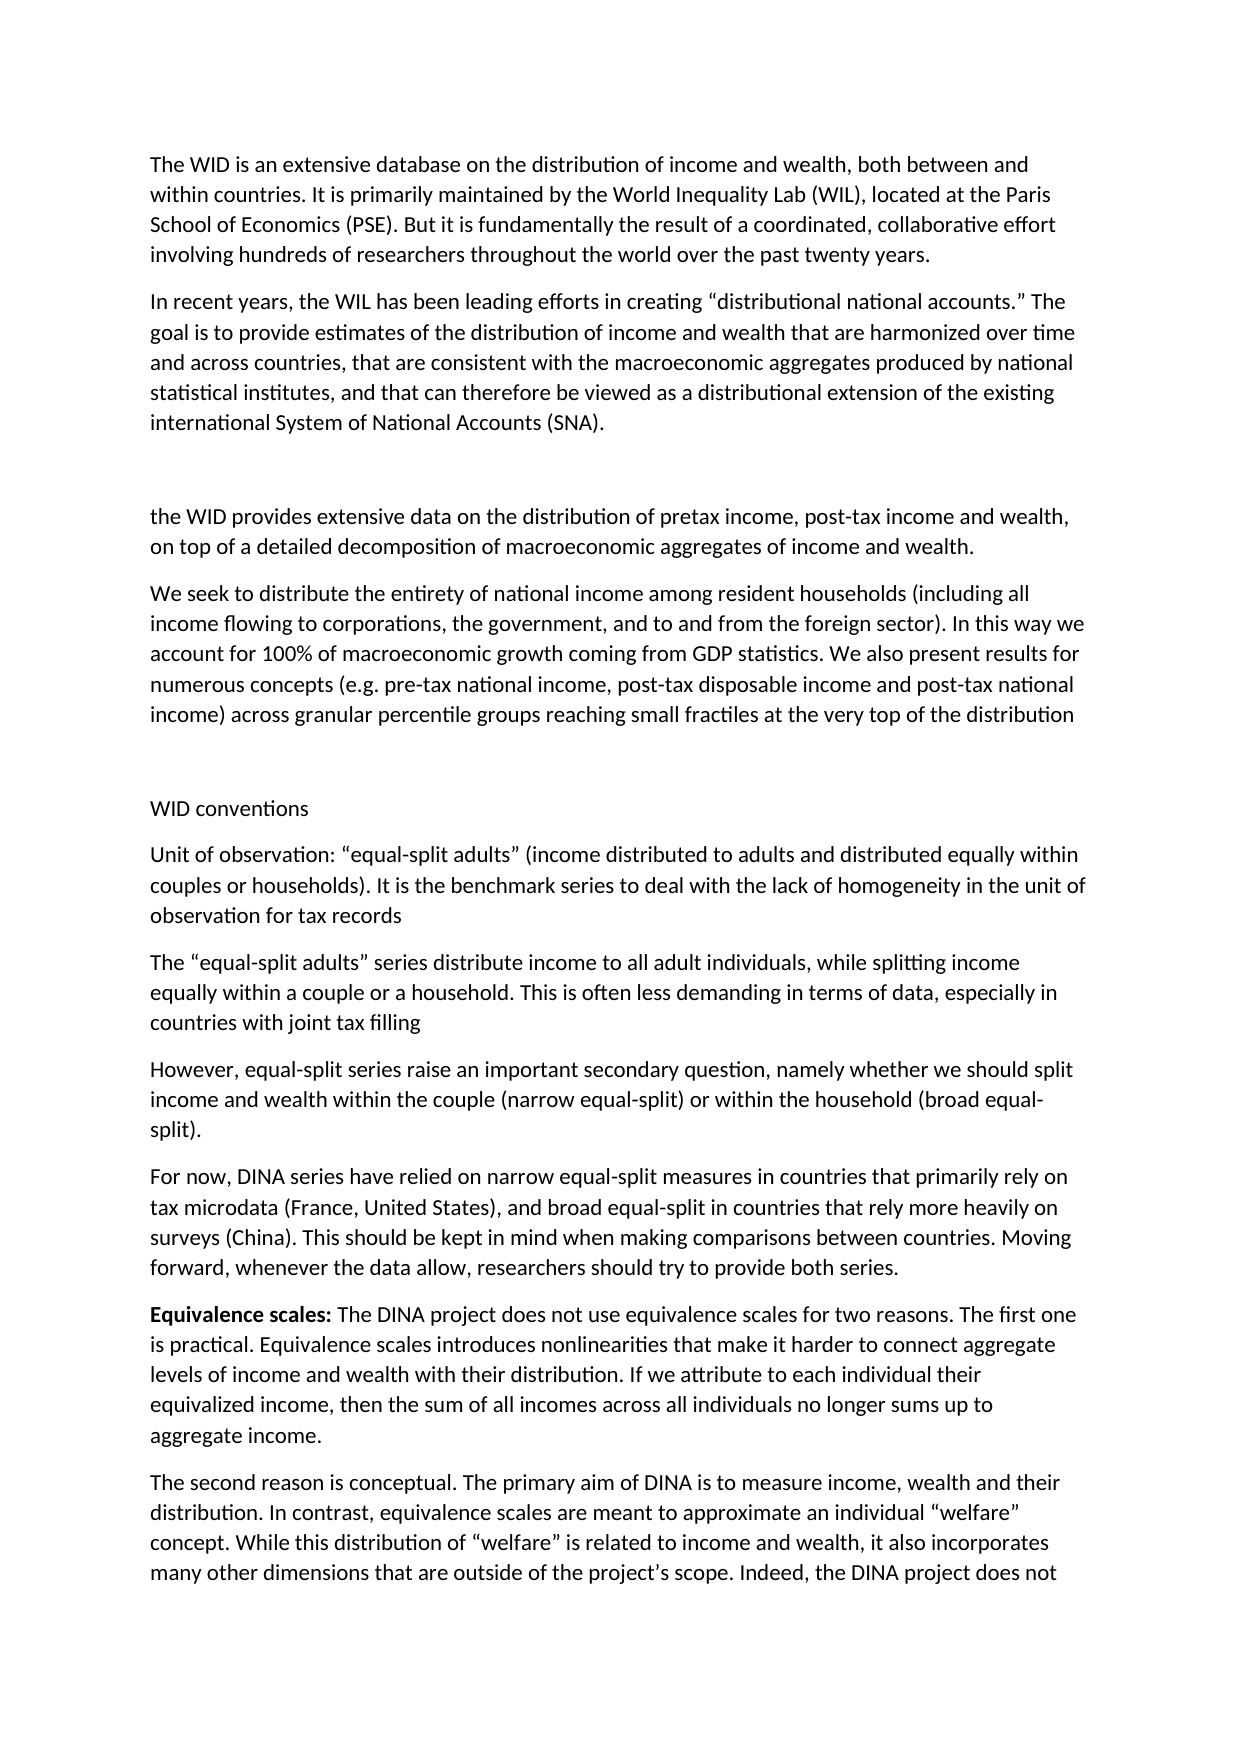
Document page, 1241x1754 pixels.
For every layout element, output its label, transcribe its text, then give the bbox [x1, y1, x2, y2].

text The WID is an extensive database on the distribution of income and wealth, both between and within countries. It is primarily maintained by the World Inequality Lab (WIL), located at the Paris School of Economics (PSE). But it is fundamentally the result of a coordinated, collaborative effort involving hundreds of researchers throughout the world over the past twenty years. [150, 150, 1090, 269]
text In recent years, the WIL has been leading efforts in creating “distributional national accounts.” The goal is to provide estimates of the distribution of income and wealth that are harmonized over time and across countries, that are consistent with the macroeconomic aggregates produced by national statistical institutes, and that can therefore be viewed as a distributional extension of the existing international System of National Accounts (SNA). [150, 287, 1090, 436]
text Equivalence scales: The DINA project does not use equivalence scales for two reasons. The first one is practical. Equivalence scales introduces nonlinearities that make it harder to connect aggregate levels of income and wealth with their distribution. If we attribute to each individual their equivalized income, then the sum of all incomes across all individuals no longer sums up to aggregate income. [150, 1300, 1090, 1449]
text Unit of observation: “equal-split adults” (income distributed to adults and distributed equally within couples or households). It is the benchmark series to deal with the lack of homogeneity in the unit of observation for tax records [150, 841, 1090, 929]
text We seek to distribute the entirety of national income among resident households (including all income flowing to corporations, the government, and to and from the foreign sector). In this way we account for 100% of macroeconomic growth coming from GDP statistics. We also present results for numerous concepts (e.g. pre-tax national income, post-tax disposable income and post-tax national income) across granular percentile groups reaching small fractiles at the very top of the distribution [150, 579, 1090, 728]
text The “equal-split adults” series distribute income to all adult individuals, while splitting income equally within a couple or a household. This is often less demanding in terms of data, especially in countries with joint tax filling [150, 948, 1090, 1036]
text the WID provides extensive data on the distribution of pretax income, post-tax income and wealth, on top of a detailed decomposition of macroeconomic aggregates of income and wealth. [150, 502, 1090, 560]
text However, equal-split series raise an important secondary question, namely whether we should split income and wealth within the couple (narrow equal-split) or within the household (broad equal-split). [150, 1055, 1090, 1144]
text For now, DINA series have relied on narrow equal-split measures in countries that primarily rely on tax microdata (France, United States), and broad equal-split in countries that rely more heavily on surveys (China). This should be kept in mind when making comparisons between countries. Moving forward, whenever the data allow, researchers should try to provide both series. [150, 1162, 1090, 1281]
text WID conventions [150, 794, 1090, 822]
